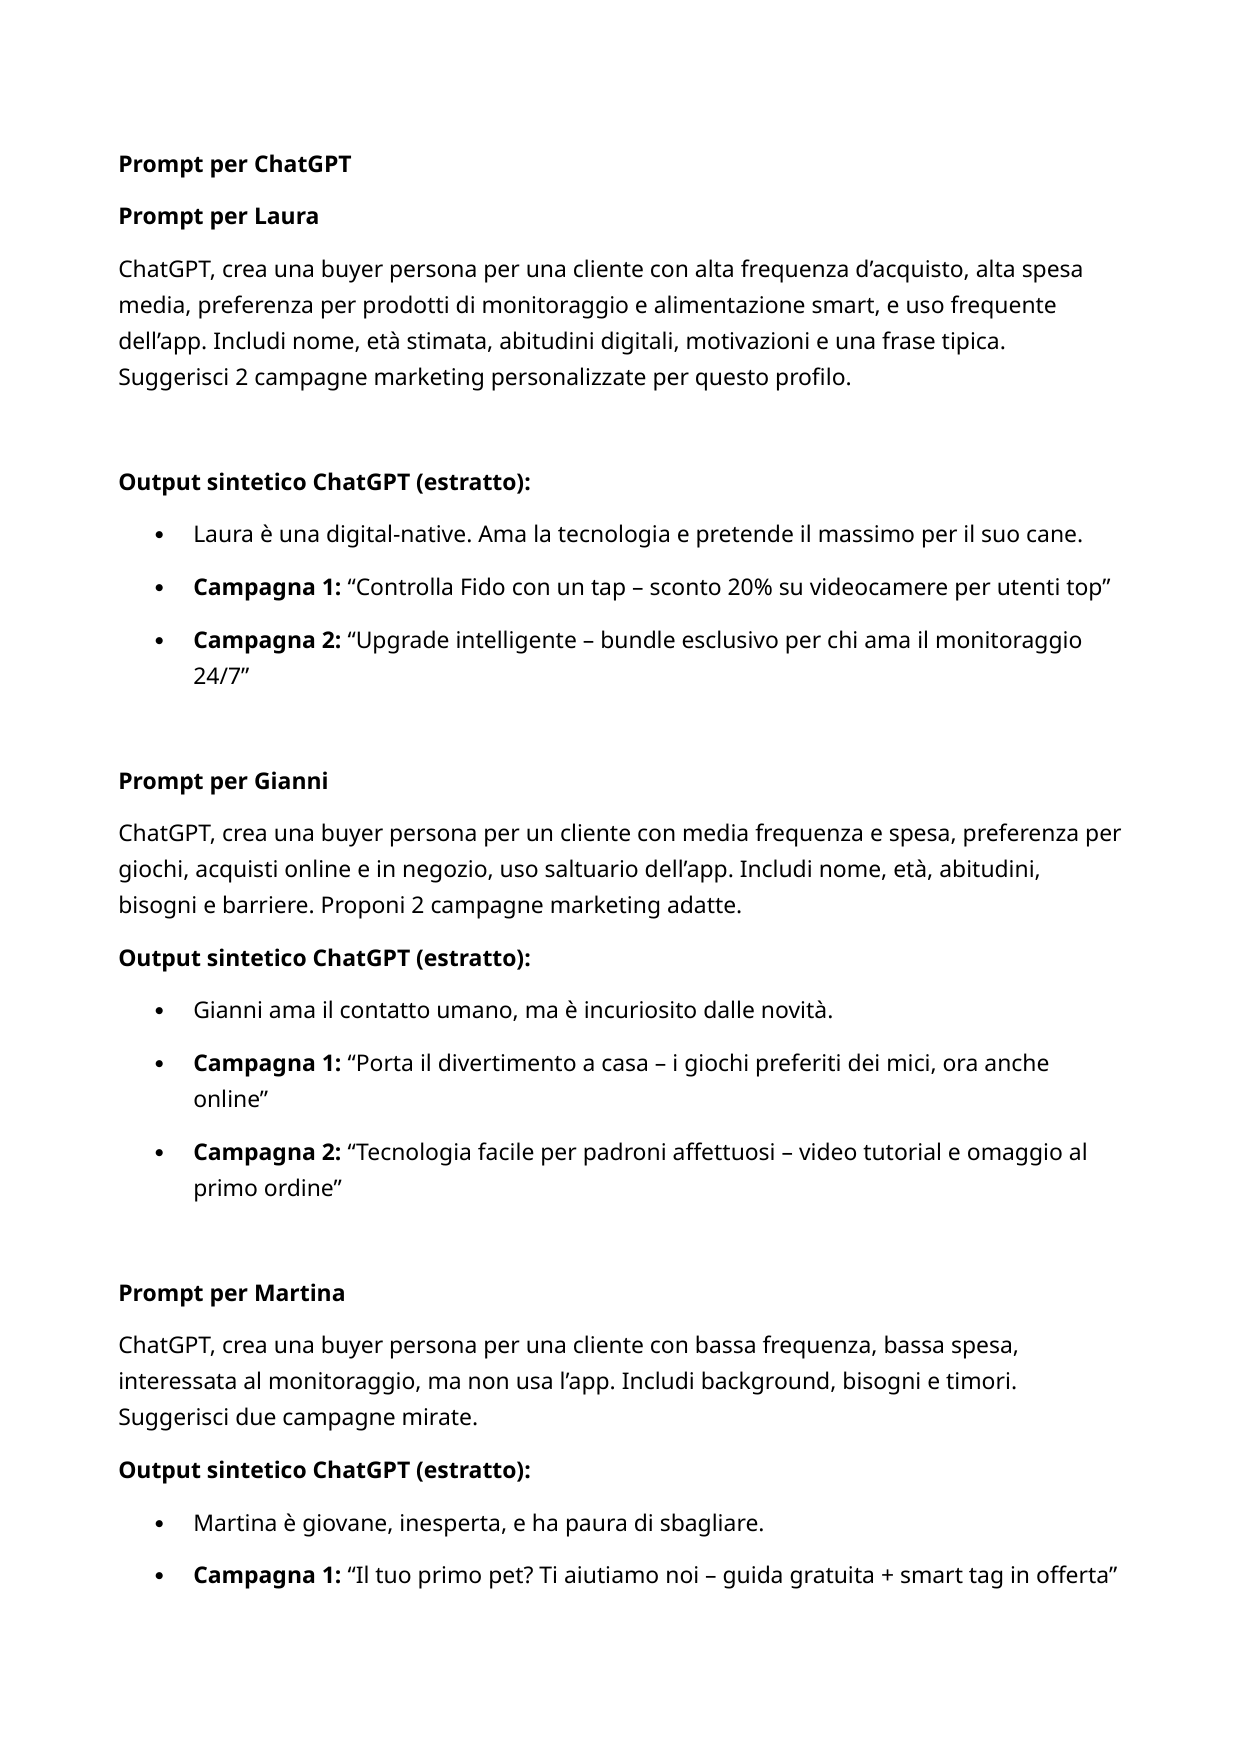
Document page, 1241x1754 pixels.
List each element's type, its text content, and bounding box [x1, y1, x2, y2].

text Prompt per Gianni [118, 765, 1122, 796]
list Campagna 2: “Upgrade intelligente – bundle esclusivo per chi ama il monitoraggio 24/7” [156, 624, 1122, 691]
text ChatGPT, crea una buyer persona per una cliente con bassa frequenza, bassa spesa, interessata al monitoraggio, ma non usa l’app. Includi background, bisogni e timori. Suggerisci due campagne mirate. [118, 1329, 1122, 1432]
list Campagna 1: “Porta il divertimento a casa – i giochi preferiti dei mici, ora anche online” [156, 1047, 1122, 1114]
text Prompt per ChatGPT [118, 148, 1122, 179]
text ChatGPT, crea una buyer persona per un cliente con media frequenza e spesa, preferenza per giochi, acquisti online e in negozio, uso saltuario dell’app. Includi nome, età, abitudini, bisogni e barriere. Proponi 2 campagne marketing adatte. [118, 817, 1122, 921]
text ChatGPT, crea una buyer persona per una cliente con alta frequenza d’acquisto, alta spesa media, preferenza per prodotti di monitoraggio e alimentazione smart, e uso frequente dell’app. Includi nome, età stimata, abitudini digitali, motivazioni e una frase tipica. Suggerisci 2 campagne marketing personalizzate per questo profilo. [118, 253, 1122, 392]
list Laura è una digital-native. Ama la tecnologia e pretende il massimo per il suo cane. [156, 518, 1122, 550]
text Prompt per Laura [118, 200, 1122, 231]
text Output sintetico ChatGPT (estratto): [118, 1454, 1122, 1485]
list Gianni ama il contatto umano, ma è incuriosito dalle novità. [156, 994, 1122, 1026]
text Prompt per Martina [118, 1277, 1122, 1308]
text Output sintetico ChatGPT (estratto): [118, 466, 1122, 497]
list Campagna 1: “Controlla Fido con un tap – sconto 20% su videocamere per utenti top” [156, 571, 1122, 602]
list Martina è giovane, inesperta, e ha paura di sbagliare. [156, 1506, 1122, 1538]
list Campagna 1: “Il tuo primo pet? Ti aiutiamo noi – guida gratuita + smart tag in offerta” [156, 1559, 1122, 1590]
list Campagna 2: “Tecnologia facile per padroni affettuosi – video tutorial e omaggio al primo ordine” [156, 1136, 1122, 1203]
text Output sintetico ChatGPT (estratto): [118, 942, 1122, 973]
